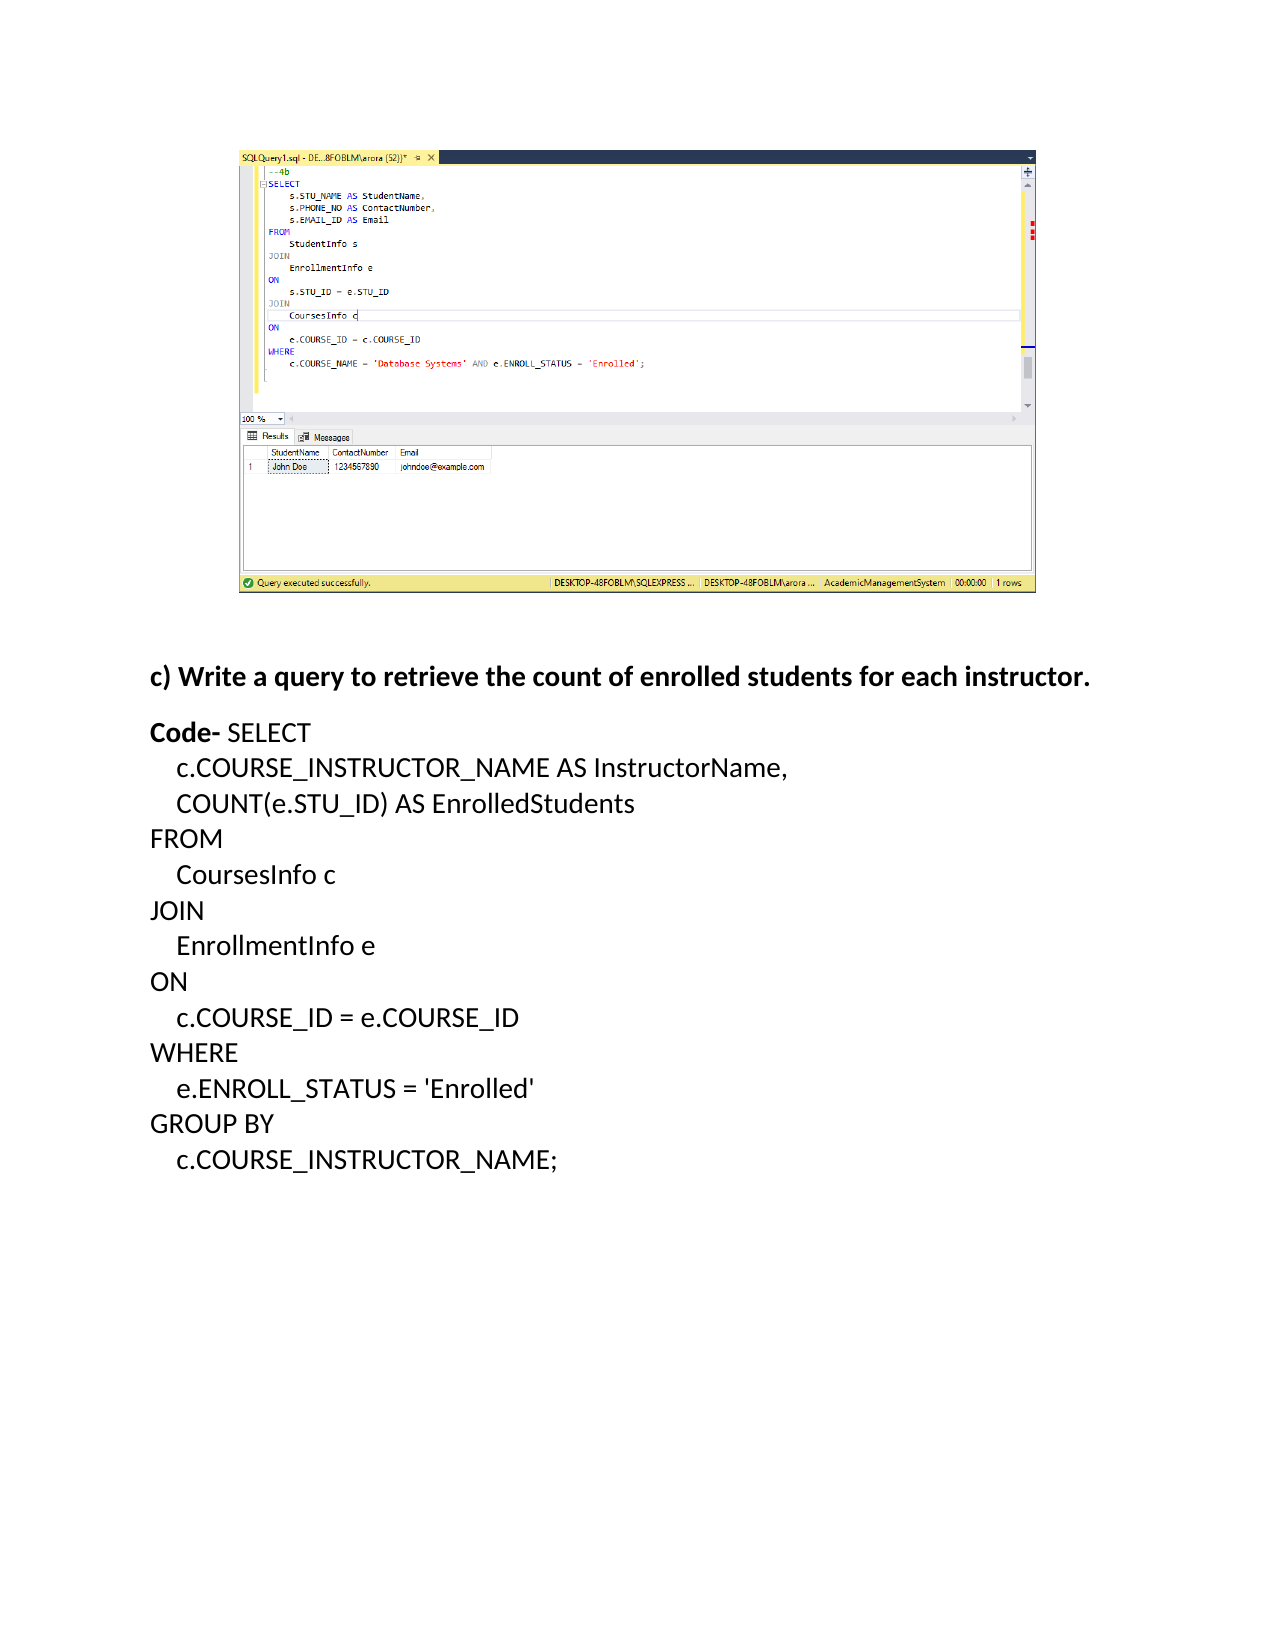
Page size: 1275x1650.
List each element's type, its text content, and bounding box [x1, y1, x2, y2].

text c.COURSE_INSTRUCTOR_NAME; [150, 1141, 1125, 1177]
text c.COURSE_INSTRUCTOR_NAME AS InstructorName, [150, 749, 1125, 785]
text ON [150, 963, 1125, 999]
text e.ENROLL_STATUS = 'Enrolled' [150, 1070, 1125, 1106]
text EnrollmentInfo e [150, 927, 1125, 963]
text WHERE [150, 1034, 1125, 1070]
picture [239, 150, 1036, 593]
text c) Write a query to retrieve the count of enrolled students for each instructor. [150, 658, 1125, 694]
text FROM [150, 821, 1125, 856]
text CoursesInfo c [150, 856, 1125, 892]
text JOIN [150, 892, 1125, 927]
text COUNT(e.STU_ID) AS EnrolledStudents [150, 785, 1125, 821]
text Code- SELECT [150, 714, 1125, 749]
text c.COURSE_ID = e.COURSE_ID [150, 999, 1125, 1034]
text GROUP BY [150, 1106, 1125, 1141]
